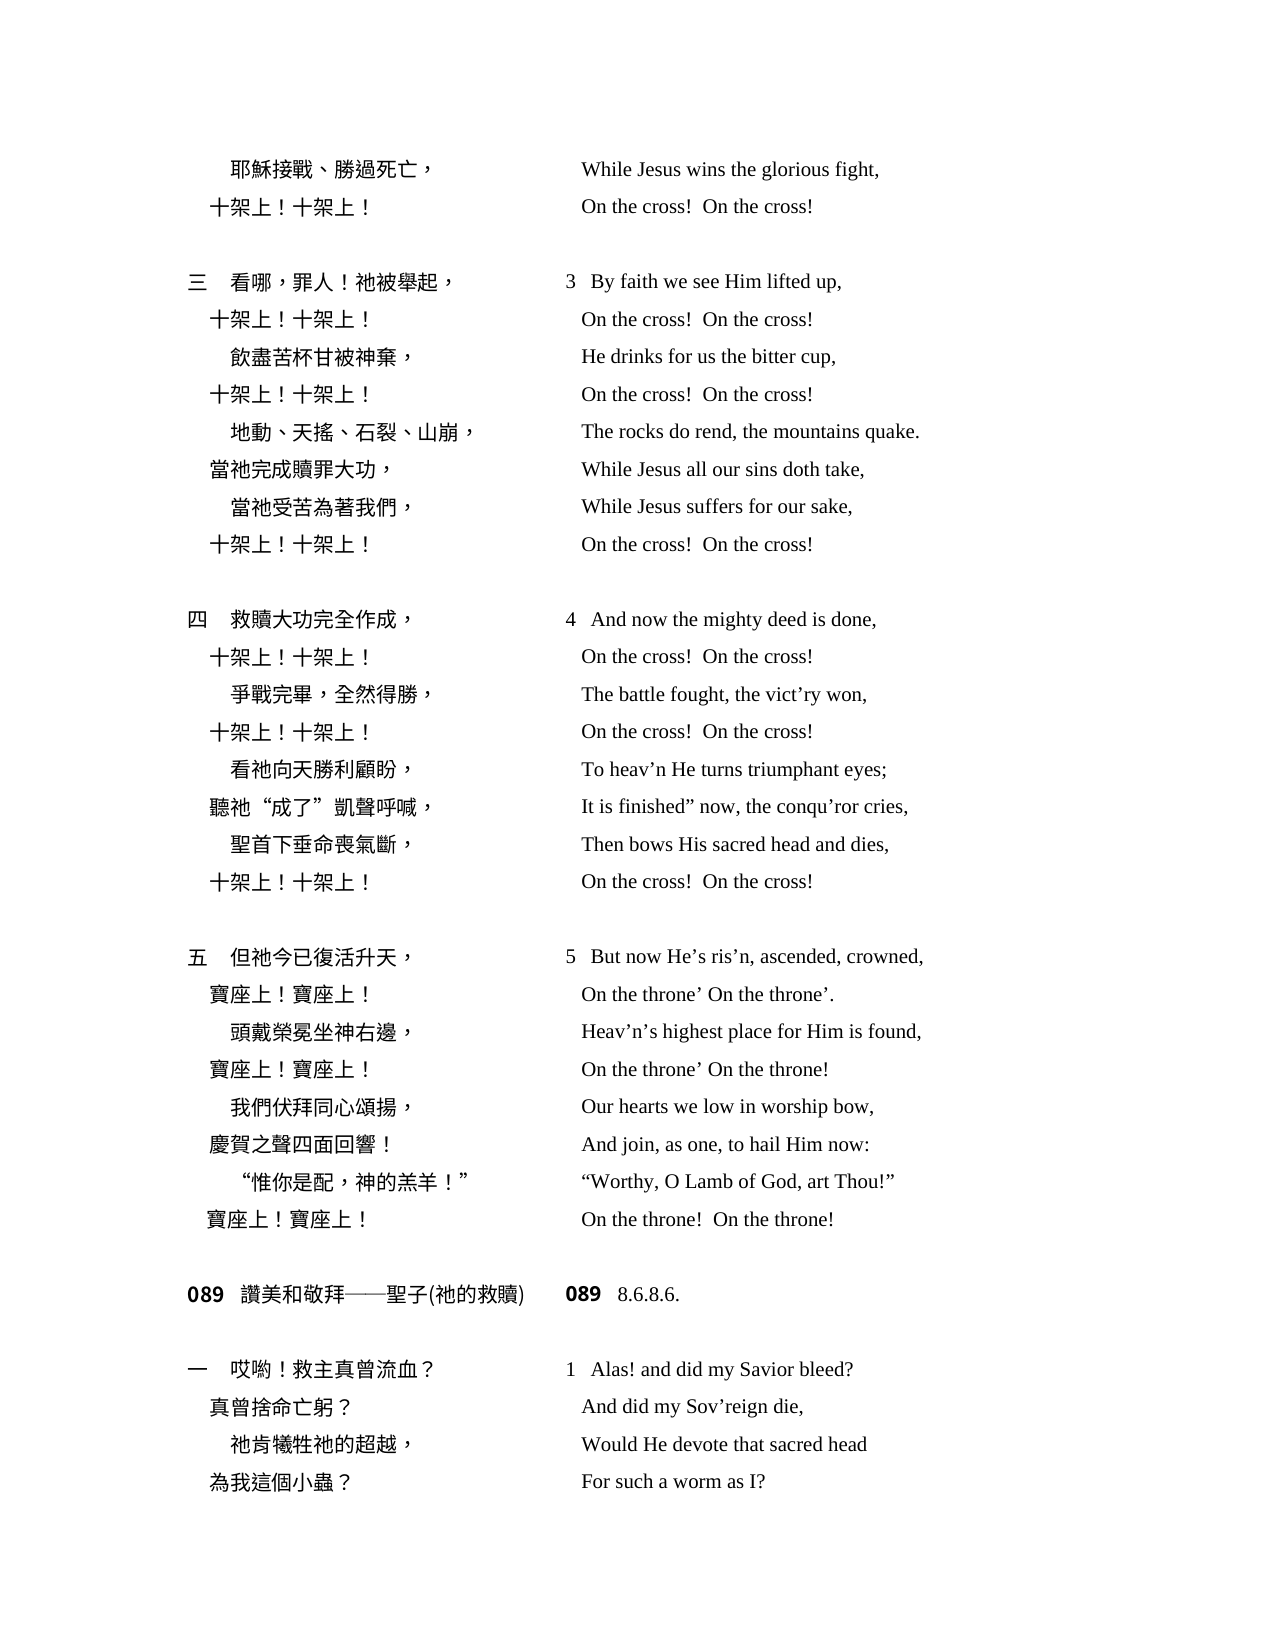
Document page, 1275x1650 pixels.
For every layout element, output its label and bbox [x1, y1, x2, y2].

table_header [185, 150, 562, 1500]
table_header [563, 150, 1144, 1500]
